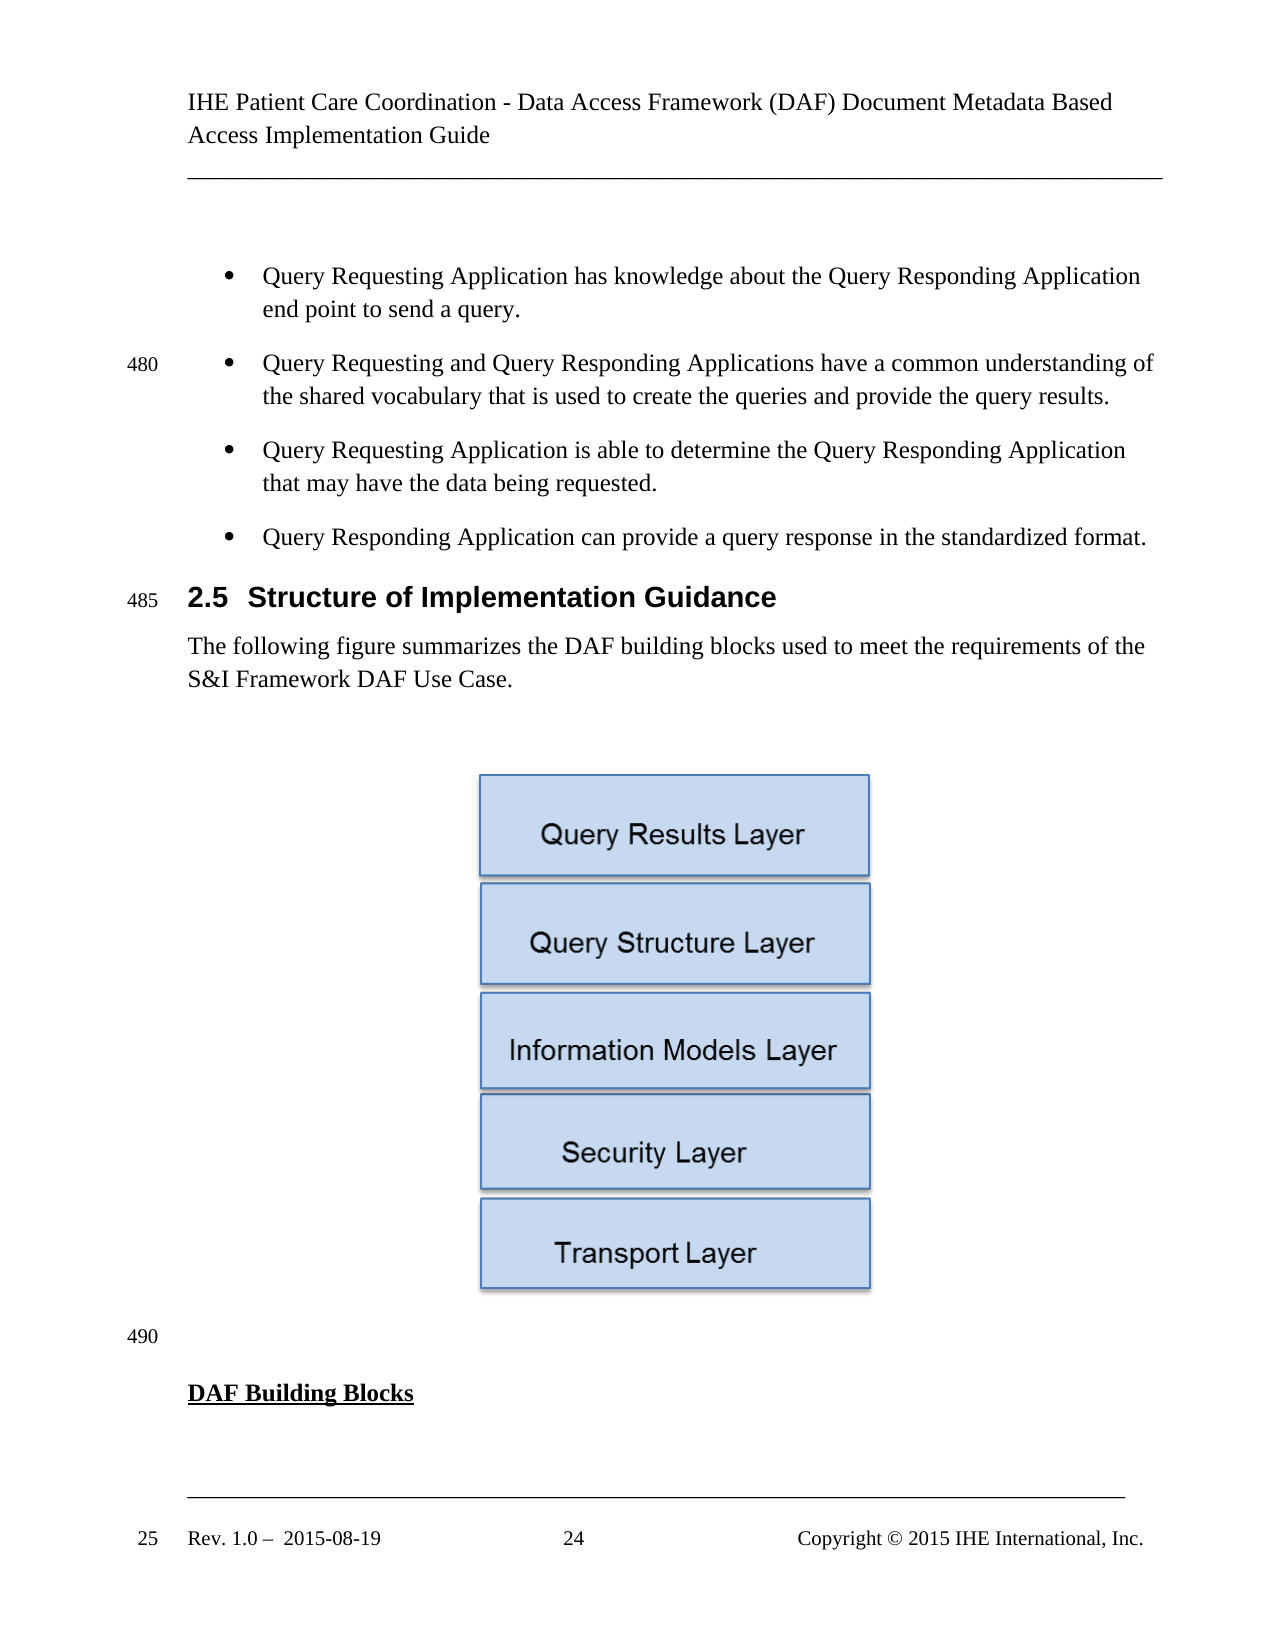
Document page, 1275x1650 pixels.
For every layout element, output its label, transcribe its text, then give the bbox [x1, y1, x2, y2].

picture [472, 771, 878, 1300]
subtitle Structure of Implementation Guidance [187, 580, 1162, 613]
list Query Requesting Application is able to determine the Query Responding Application that may have the data being requested. [225, 435, 1162, 497]
text The following figure summarizes the DAF building blocks used to meet the requirements of the S&I Framework DAF Use Case. [187, 631, 1162, 693]
list Query Responding Application can provide a query response in the standardized format. [225, 522, 1162, 551]
text DAF Building Blocks [187, 1378, 1162, 1407]
list Query Requesting Application has knowledge about the Query Responding Application end point to send a query. [225, 261, 1162, 323]
list Query Requesting and Query Responding Applications have a common understanding of the shared vocabulary that is used to create the queries and provide the query results. [225, 348, 1162, 410]
